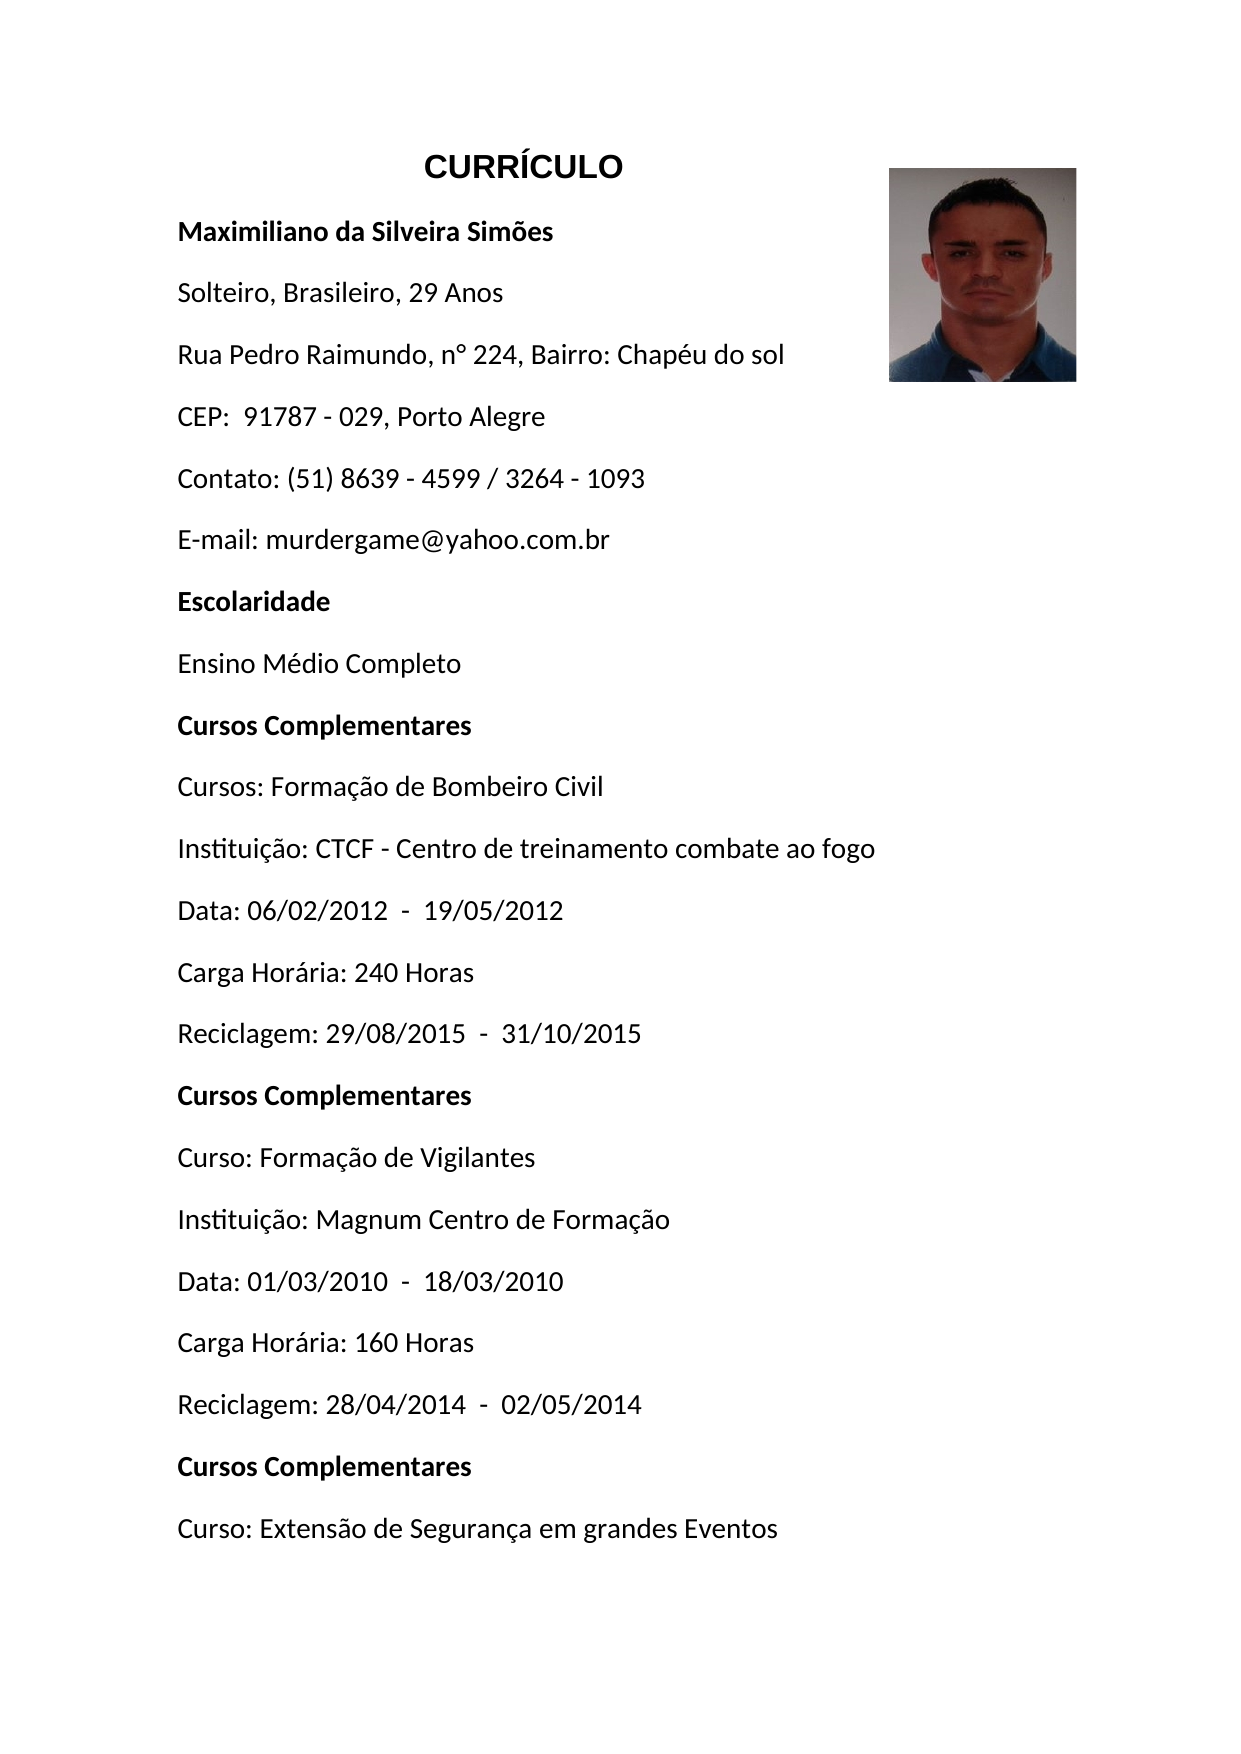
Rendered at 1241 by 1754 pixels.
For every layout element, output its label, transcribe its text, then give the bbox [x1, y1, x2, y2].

text Cursos: Formação de Bombeiro Civil [177, 768, 1063, 804]
text Escolaridade [177, 583, 1063, 619]
text Solteiro, Brasileiro, 29 Anos [177, 274, 1063, 310]
text Maximiliano da Silveira Simões [177, 213, 1063, 248]
text CEP: 91787 - 029, Porto Alegre [177, 398, 1063, 433]
text Cursos Complementares [177, 1077, 1063, 1113]
text Reciclagem: 29/08/2015 - 31/10/2015 [177, 1016, 1063, 1051]
text Data: 06/02/2012 - 19/05/2012 [177, 892, 1063, 928]
text Data: 01/03/2010 - 18/03/2010 [177, 1263, 1063, 1298]
text Curso: Formação de Vigilantes [177, 1139, 1063, 1175]
text Rua Pedro Raimundo, n° 224, Bairro: Chapéu do sol [177, 336, 1063, 372]
text Reciclagem: 28/04/2014 - 02/05/2014 [177, 1386, 1063, 1422]
text Instituição: CTCF - Centro de treinamento combate ao fogo [177, 830, 1063, 866]
text CURRÍCULO [177, 148, 1063, 186]
text Cursos Complementares [177, 1448, 1063, 1484]
text Carga Horária: 240 Horas [177, 954, 1063, 989]
text Ensino Médio Completo [177, 645, 1063, 681]
text Contato: (51) 8639 - 4599 / 3264 - 1093 [177, 460, 1063, 495]
text E-mail: murdergame@yahoo.com.br [177, 521, 1063, 557]
text Curso: Extensão de Segurança em grandes Eventos [177, 1510, 1063, 1545]
picture [889, 168, 1077, 382]
text Carga Horária: 160 Horas [177, 1324, 1063, 1360]
text Instituição: Magnum Centro de Formação [177, 1201, 1063, 1237]
text Cursos Complementares [177, 707, 1063, 742]
